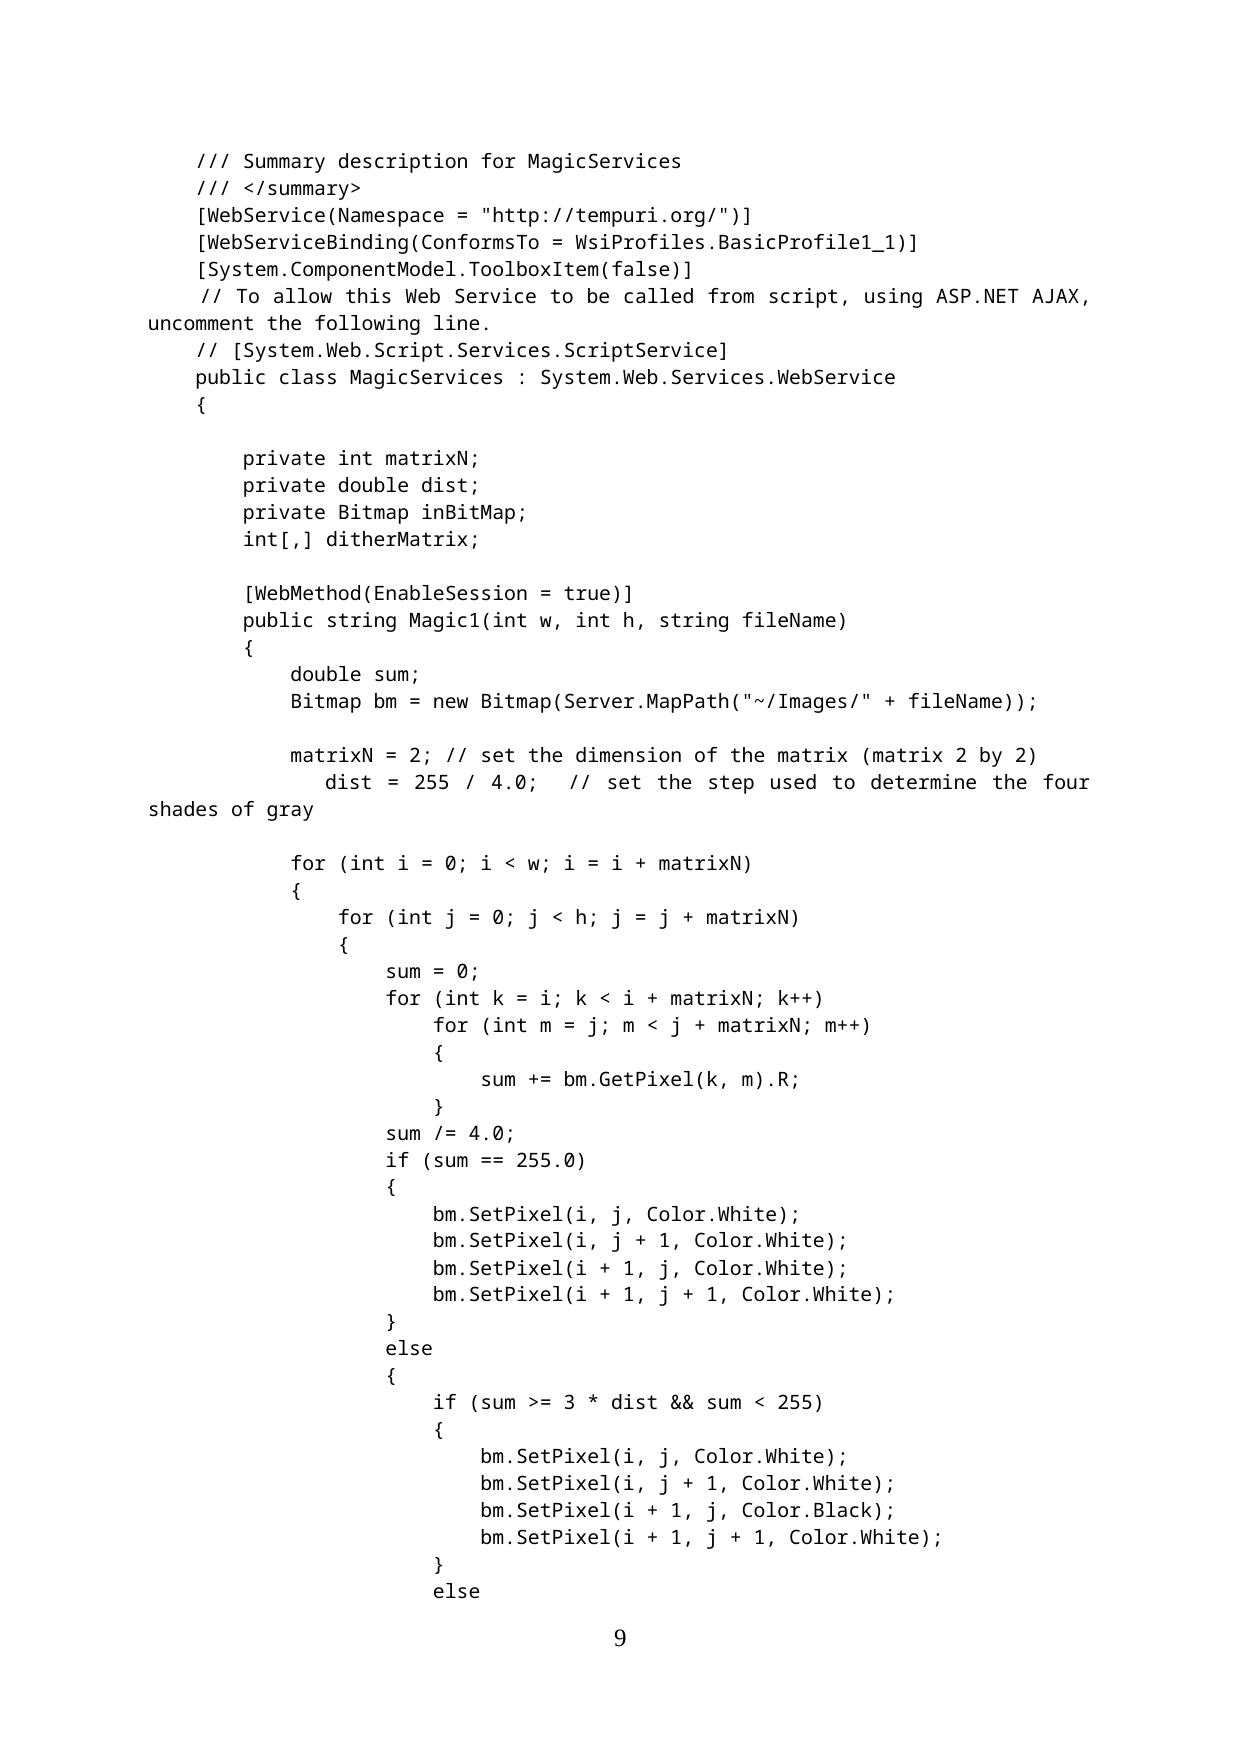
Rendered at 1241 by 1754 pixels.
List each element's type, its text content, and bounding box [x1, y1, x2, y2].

text [WebService(Namespace = "http://tempuri.org/")] [148, 202, 1093, 228]
text Bitmap bm = new Bitmap(Server.MapPath("~/Images/" + fileName)); [148, 687, 1093, 714]
text dist = 255 / 4.0; // set the step used to determine the four shades of gray [148, 768, 1093, 822]
text } [148, 1092, 1093, 1119]
text int[,] ditherMatrix; [148, 525, 1093, 552]
text sum /= 4.0; [148, 1119, 1093, 1146]
text bm.SetPixel(i, j + 1, Color.White); [148, 1469, 1093, 1497]
text { [148, 390, 1093, 417]
text if (sum >= 3 * dist && sum < 255) [148, 1389, 1093, 1416]
text bm.SetPixel(i + 1, j, Color.Black); [148, 1497, 1093, 1523]
text bm.SetPixel(i, j + 1, Color.White); [148, 1227, 1093, 1254]
text if (sum == 255.0) [148, 1146, 1093, 1173]
text bm.SetPixel(i, j, Color.White); [148, 1200, 1093, 1227]
text sum = 0; [148, 957, 1093, 984]
text private double dist; [148, 471, 1093, 498]
text /// </summary> [148, 174, 1093, 202]
text private Bitmap inBitMap; [148, 498, 1093, 525]
text for (int j = 0; j < h; j = j + matrixN) [148, 903, 1093, 930]
text // To allow this Web Service to be called from script, using ASP.NET AJAX, uncomment the following line. [148, 282, 1093, 336]
text [WebMethod(EnableSession = true)] [148, 579, 1093, 606]
text { [148, 1362, 1093, 1389]
text { [148, 930, 1093, 957]
text public class MagicServices : System.Web.Services.WebService [148, 363, 1093, 390]
text /// Summary description for MagicServices [148, 148, 1093, 174]
text [System.ComponentModel.ToolboxItem(false)] [148, 256, 1093, 282]
text for (int m = j; m < j + matrixN; m++) [148, 1011, 1093, 1038]
text { [148, 1173, 1093, 1200]
text else [148, 1577, 1093, 1604]
text { [148, 1038, 1093, 1065]
text bm.SetPixel(i, j, Color.White); [148, 1443, 1093, 1469]
text // [System.Web.Script.Services.ScriptService] [148, 336, 1093, 363]
text [WebServiceBinding(ConformsTo = WsiProfiles.BasicProfile1_1)] [148, 228, 1093, 256]
text bm.SetPixel(i + 1, j, Color.White); [148, 1254, 1093, 1281]
text { [148, 1416, 1093, 1443]
text { [148, 876, 1093, 903]
text for (int k = i; k < i + matrixN; k++) [148, 984, 1093, 1011]
text bm.SetPixel(i + 1, j + 1, Color.White); [148, 1281, 1093, 1308]
text private int matrixN; [148, 444, 1093, 471]
text } [148, 1308, 1093, 1335]
text double sum; [148, 660, 1093, 687]
text matrixN = 2; // set the dimension of the matrix (matrix 2 by 2) [148, 741, 1093, 768]
text public string Magic1(int w, int h, string fileName) [148, 606, 1093, 633]
text sum += bm.GetPixel(k, m).R; [148, 1065, 1093, 1092]
text else [148, 1335, 1093, 1362]
text } [148, 1551, 1093, 1577]
text for (int i = 0; i < w; i = i + matrixN) [148, 849, 1093, 876]
text { [148, 633, 1093, 660]
text bm.SetPixel(i + 1, j + 1, Color.White); [148, 1523, 1093, 1551]
